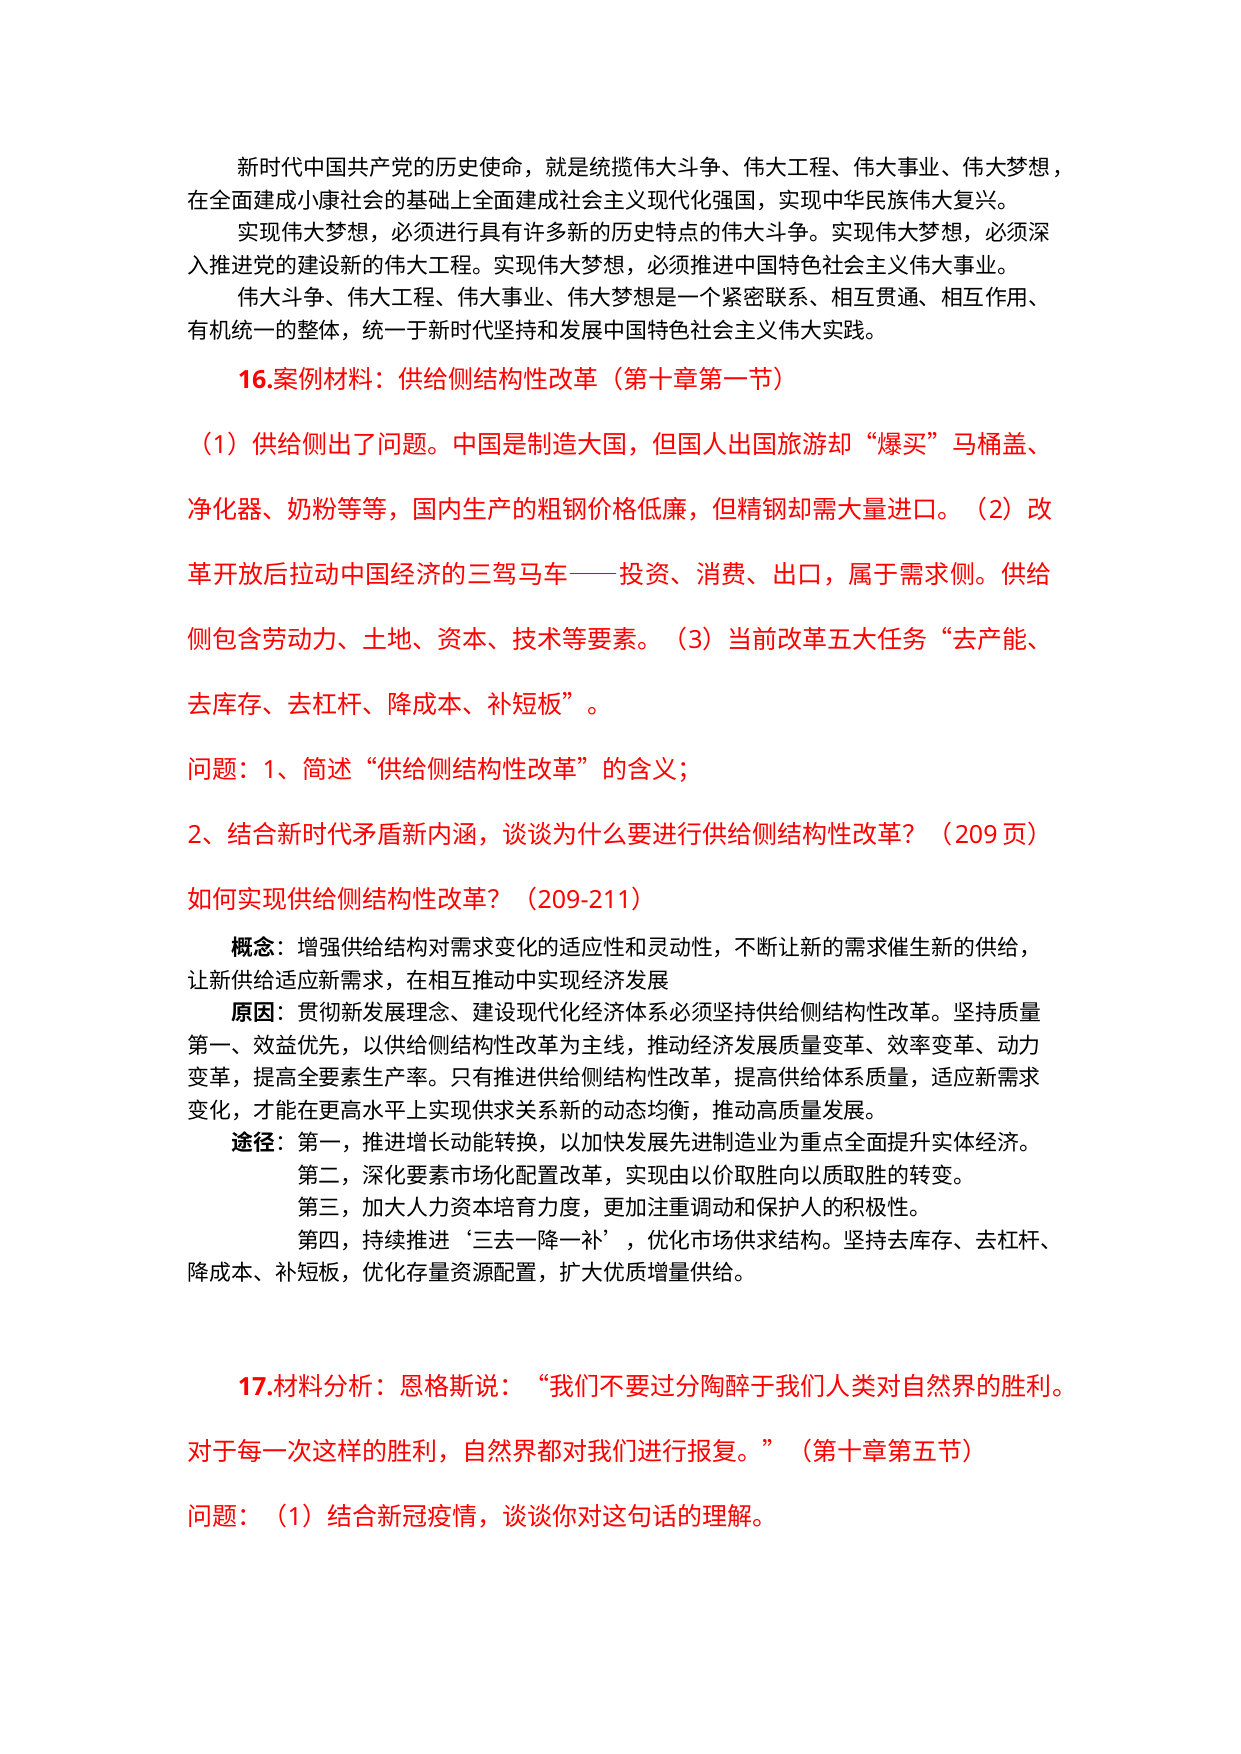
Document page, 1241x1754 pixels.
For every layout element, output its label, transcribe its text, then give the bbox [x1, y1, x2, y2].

text 新时代中国共产党的历史使命，就是统揽伟大斗争、伟大工程、伟大事业、伟大梦想，在全面建成小康社会的基础上全面建成社会主义现代化强国，实现中华民族伟大复兴。 [187, 150, 1053, 215]
text 第四，持续推进‘三去一降一补’，优化市场供求结构。坚持去库存、去杠杆、降成本、补短板，优化存量资源配置，扩大优质增量供给。 [187, 1222, 1053, 1287]
text 实现伟大梦想，必须进行具有许多新的历史特点的伟大斗争。实现伟大梦想，必须深入推进党的建设新的伟大工程。实现伟大梦想，必须推进中国特色社会主义伟大事业。 [187, 215, 1053, 280]
text 16.案例材料：供给侧结构性改革（第十章第一节） [187, 345, 1053, 410]
text 原因：贯彻新发展理念、建设现代化经济体系必须坚持供给侧结构性改革。坚持质量第一、效益优先，以供给侧结构性改革为主线，推动经济发展质量变革、效率变革、动力变革，提高全要素生产率。只有推进供给侧结构性改革，提高供给体系质量，适应新需求变化，才能在更高水平上实现供求关系新的动态均衡，推动高质量发展。 [187, 995, 1053, 1125]
text 伟大斗争、伟大工程、伟大事业、伟大梦想是一个紧密联系、相互贯通、相互作用、有机统一的整体，统一于新时代坚持和发展中国特色社会主义伟大实践。 [187, 280, 1053, 345]
text 问题：（1）结合新冠疫情，谈谈你对这句话的理解。 [187, 1482, 1053, 1547]
text 第三，加大人力资本培育力度，更加注重调动和保护人的积极性。 [187, 1190, 1053, 1222]
text 第二，深化要素市场化配置改革，实现由以价取胜向以质取胜的转变。 [187, 1157, 1053, 1190]
text （1）供给侧出了问题。中国是制造大国，但国人出国旅游却“爆买”马桶盖、净化器、奶粉等等，国内生产的粗钢价格低廉，但精钢却需大量进口。（2）改革开放后拉动中国经济的三驾马车——投资、消费、出口，属于需求侧。供给侧包含劳动力、土地、资本、技术等要素。（3）当前改革五大任务“去产能、去库存、去杠杆、降成本、补短板”。 [187, 410, 1053, 735]
text 17.材料分析：恩格斯说：“我们不要过分陶醉于我们人类对自然界的胜利。对于每一次这样的胜利，自然界都对我们进行报复。”（第十章第五节） [187, 1352, 1053, 1482]
text 问题：1、简述“供给侧结构性改革”的含义； [187, 735, 1053, 800]
text 概念：增强供给结构对需求变化的适应性和灵动性，不断让新的需求催生新的供给，让新供给适应新需求，在相互推动中实现经济发展 [187, 930, 1053, 995]
text 2、结合新时代矛盾新内涵，谈谈为什么要进行供给侧结构性改革？（209页）如何实现供给侧结构性改革？（209-211） [187, 800, 1053, 930]
text 途径：第一，推进增长动能转换，以加快发展先进制造业为重点全面提升实体经济。 [187, 1125, 1053, 1157]
